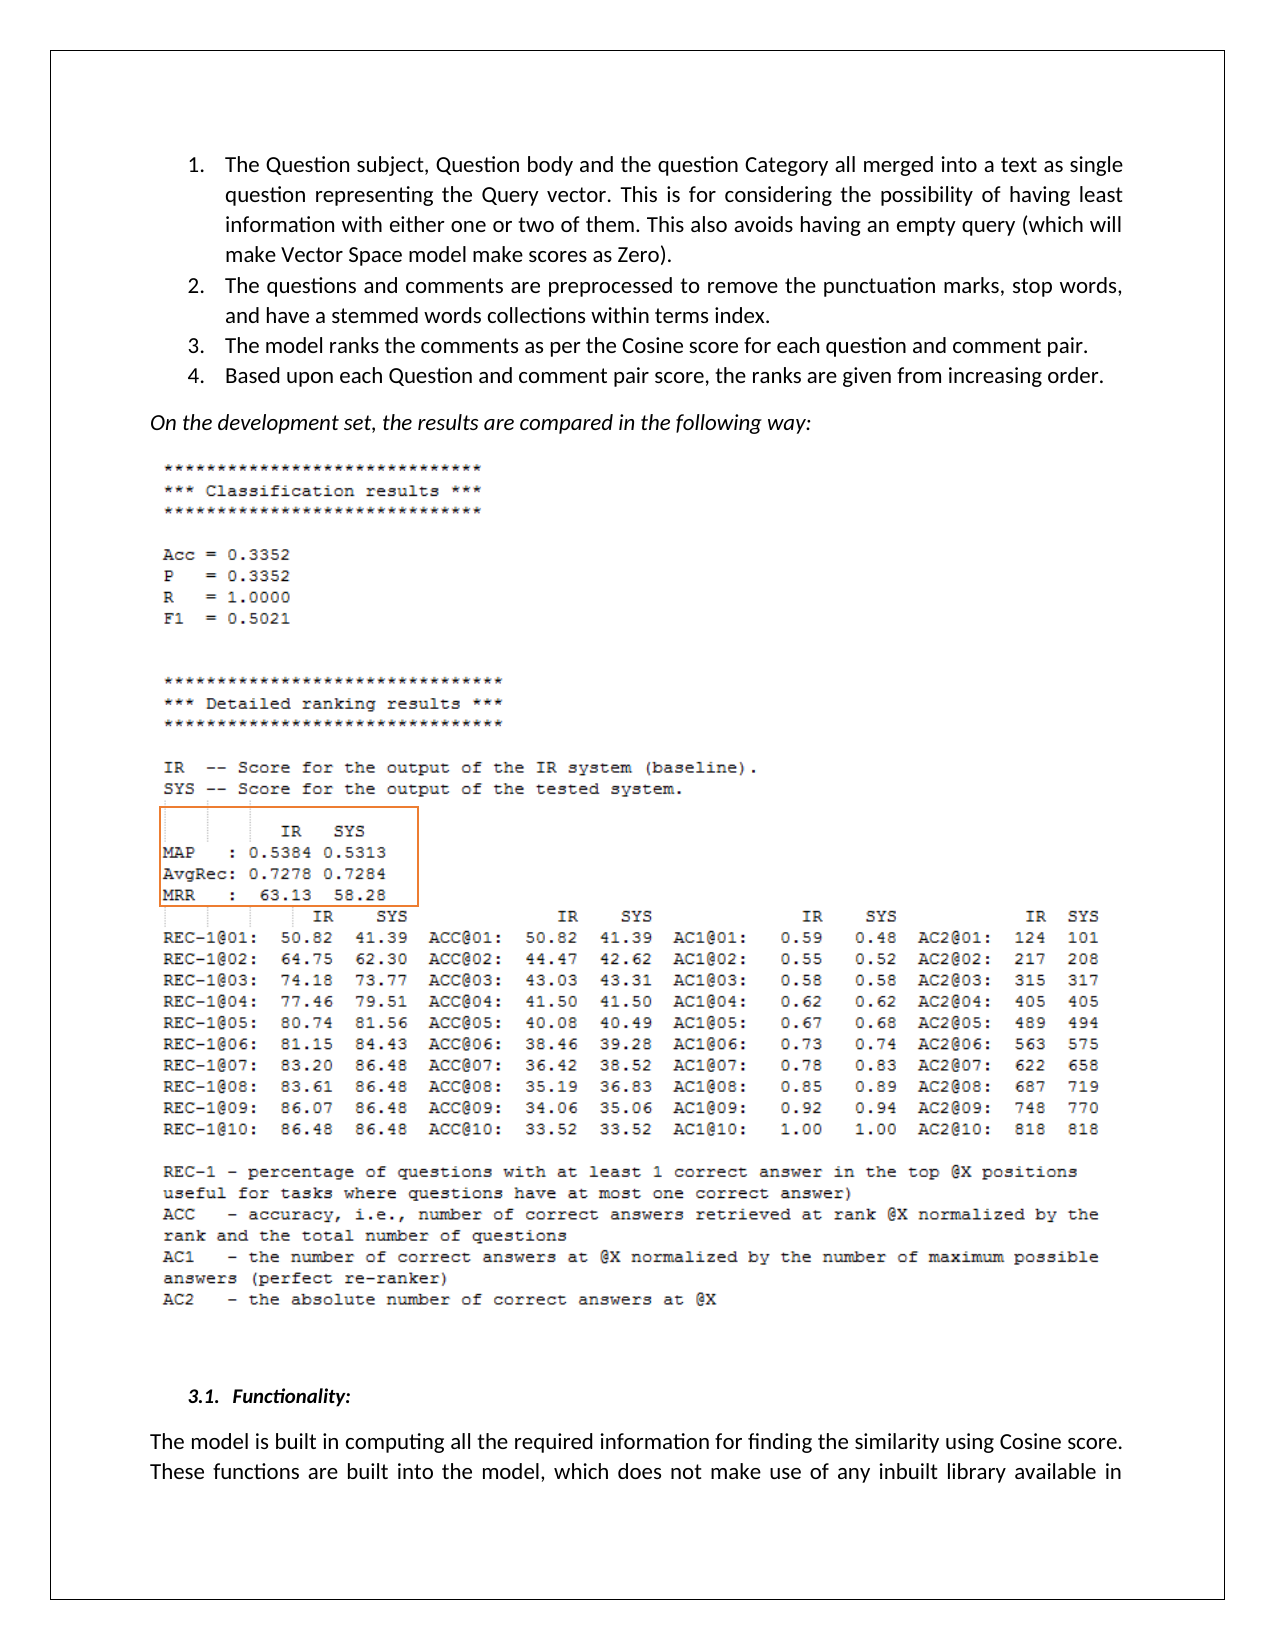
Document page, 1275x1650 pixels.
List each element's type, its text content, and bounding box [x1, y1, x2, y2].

list The Question subject, Question body and the question Category all merged into a text as single question representing the Query vector. This is for considering the possibility of having least information with either one or two of them. This also avoids having an empty query (which will make Vector Space model make scores as Zero). [187, 150, 1125, 269]
picture [150, 455, 1125, 1318]
list The model ranks the comments as per the Cosine score for each question and comment pair. [187, 331, 1125, 359]
list The questions and comments are preprocessed to remove the punctuation marks, stop words, and have a stemmed words collections within terms index. [187, 271, 1125, 329]
text On the development set, the results are compared in the following way: [150, 408, 1125, 436]
list Based upon each Question and comment pair score, the ranks are given from increasing order. [187, 361, 1125, 389]
list Functionality: [187, 1383, 1125, 1408]
